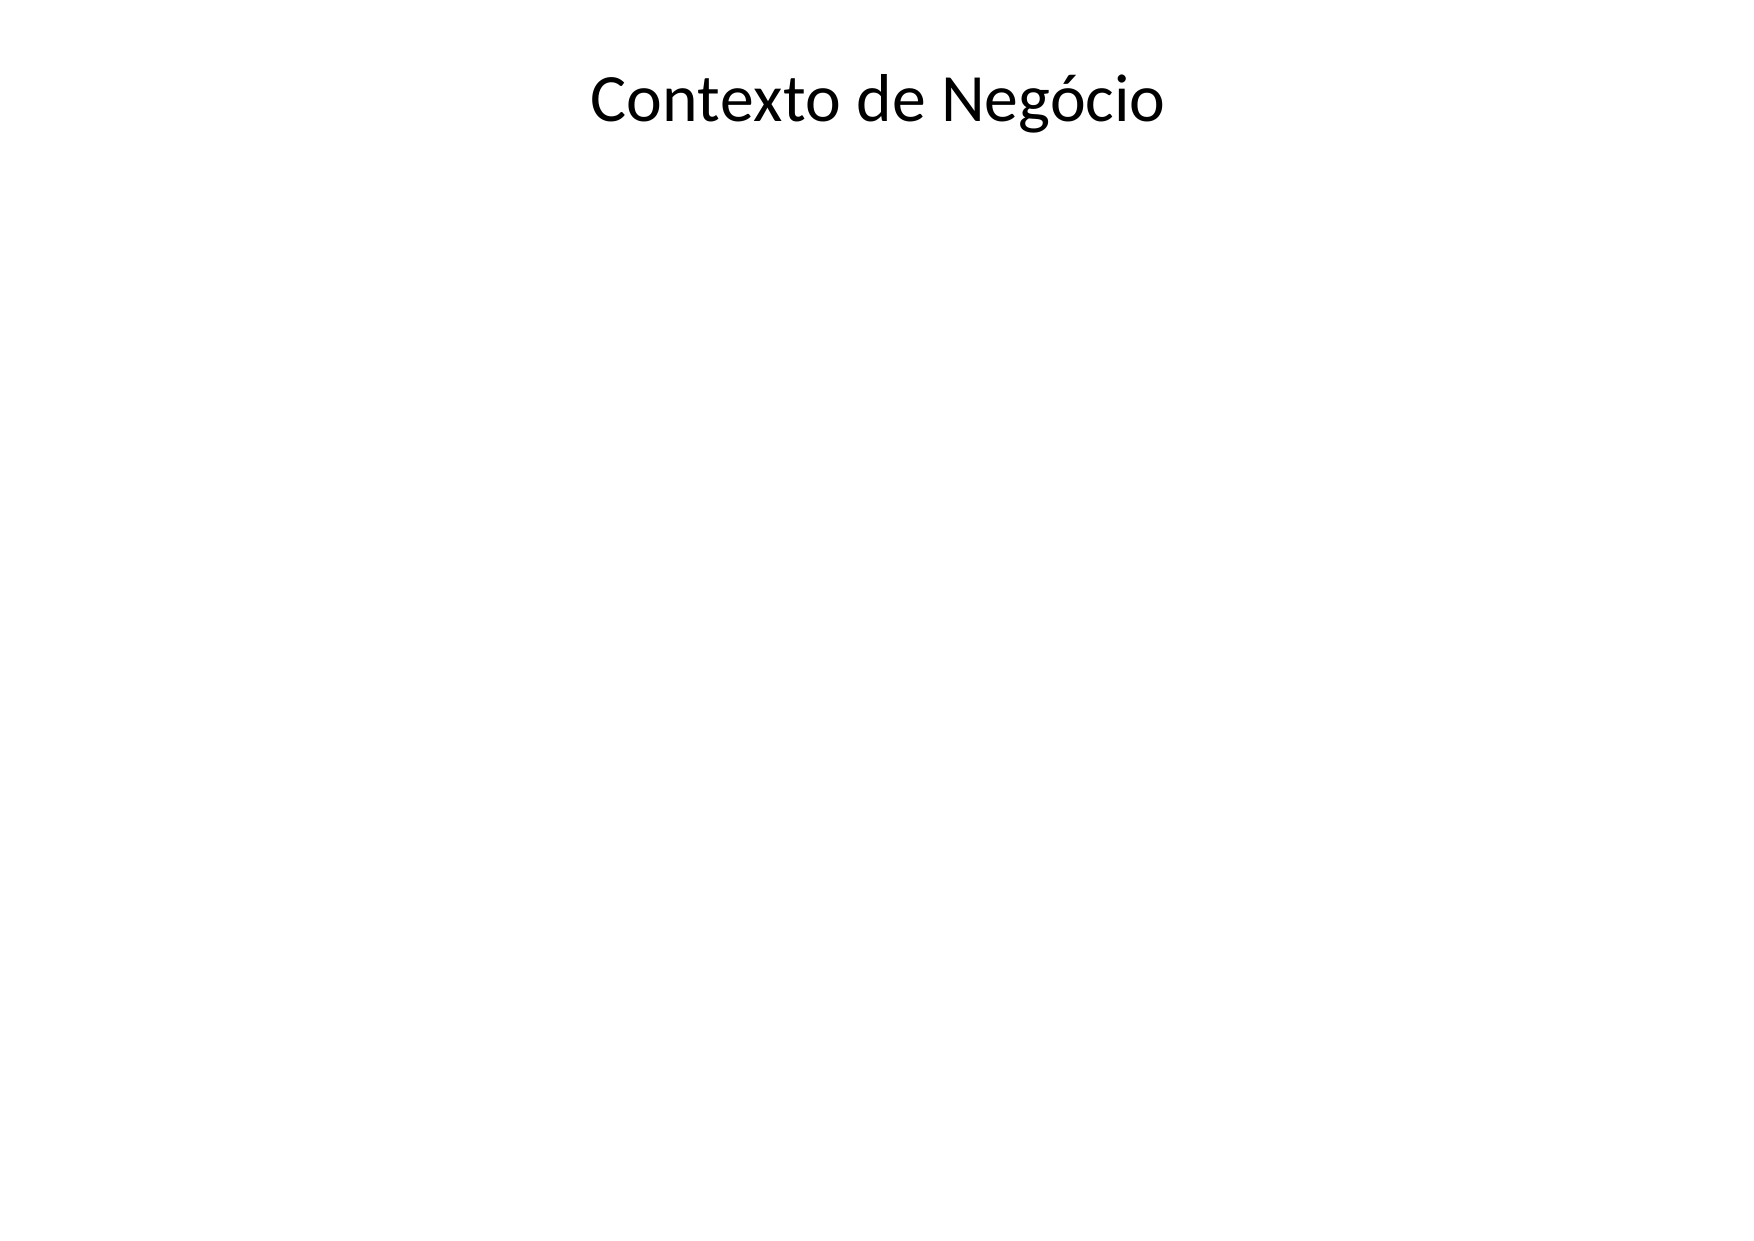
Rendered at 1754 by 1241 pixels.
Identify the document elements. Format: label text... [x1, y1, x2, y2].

text Contexto de Negócio [155, 55, 1602, 138]
